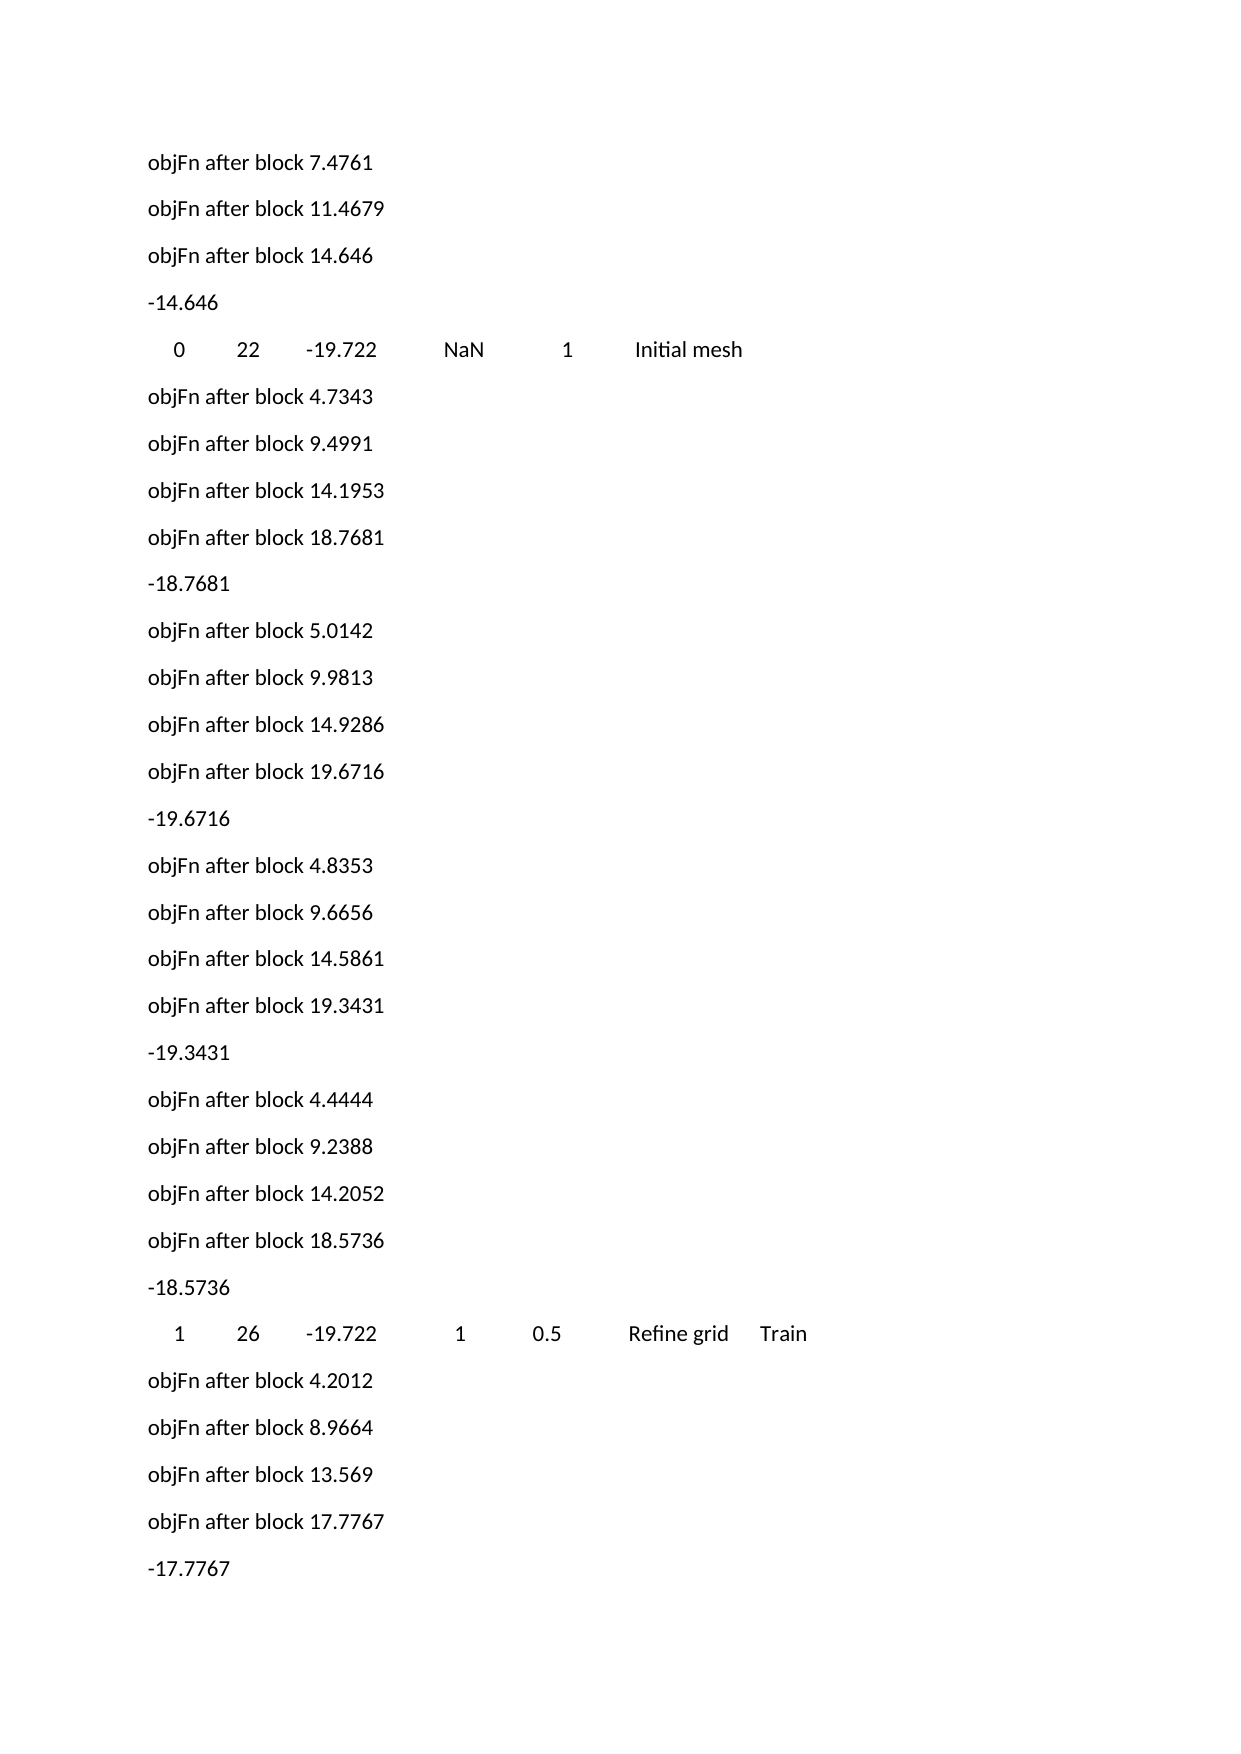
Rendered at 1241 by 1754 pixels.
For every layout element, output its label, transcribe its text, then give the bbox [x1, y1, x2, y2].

text objFn after block 14.5861 [148, 944, 1093, 972]
text -19.6716 [148, 804, 1093, 832]
text objFn after block 14.2052 [148, 1179, 1093, 1207]
text objFn after block 14.646 [148, 241, 1093, 269]
text objFn after block 8.9664 [148, 1413, 1093, 1441]
text objFn after block 14.9286 [148, 710, 1093, 738]
text objFn after block 18.7681 [148, 523, 1093, 551]
text objFn after block 5.0142 [148, 616, 1093, 644]
text objFn after block 19.3431 [148, 991, 1093, 1019]
text -17.7767 [148, 1554, 1093, 1582]
text objFn after block 11.4679 [148, 194, 1093, 222]
text objFn after block 4.2012 [148, 1366, 1093, 1394]
text -18.5736 [148, 1273, 1093, 1301]
text objFn after block 17.7767 [148, 1507, 1093, 1535]
text objFn after block 4.7343 [148, 382, 1093, 410]
text objFn after block 14.1953 [148, 476, 1093, 504]
text objFn after block 18.5736 [148, 1226, 1093, 1254]
text objFn after block 4.4444 [148, 1085, 1093, 1113]
text objFn after block 9.9813 [148, 663, 1093, 691]
text objFn after block 9.2388 [148, 1132, 1093, 1160]
text 1 26 -19.722 1 0.5 Refine grid Train [148, 1319, 1093, 1347]
text objFn after block 19.6716 [148, 757, 1093, 785]
text objFn after block 4.8353 [148, 851, 1093, 879]
text -18.7681 [148, 569, 1093, 597]
text -19.3431 [148, 1038, 1093, 1066]
text objFn after block 9.4991 [148, 429, 1093, 457]
text objFn after block 9.6656 [148, 898, 1093, 926]
text objFn after block 7.4761 [148, 148, 1093, 176]
text 0 22 -19.722 NaN 1 Initial mesh [148, 335, 1093, 363]
text objFn after block 13.569 [148, 1460, 1093, 1488]
text -14.646 [148, 288, 1093, 316]
